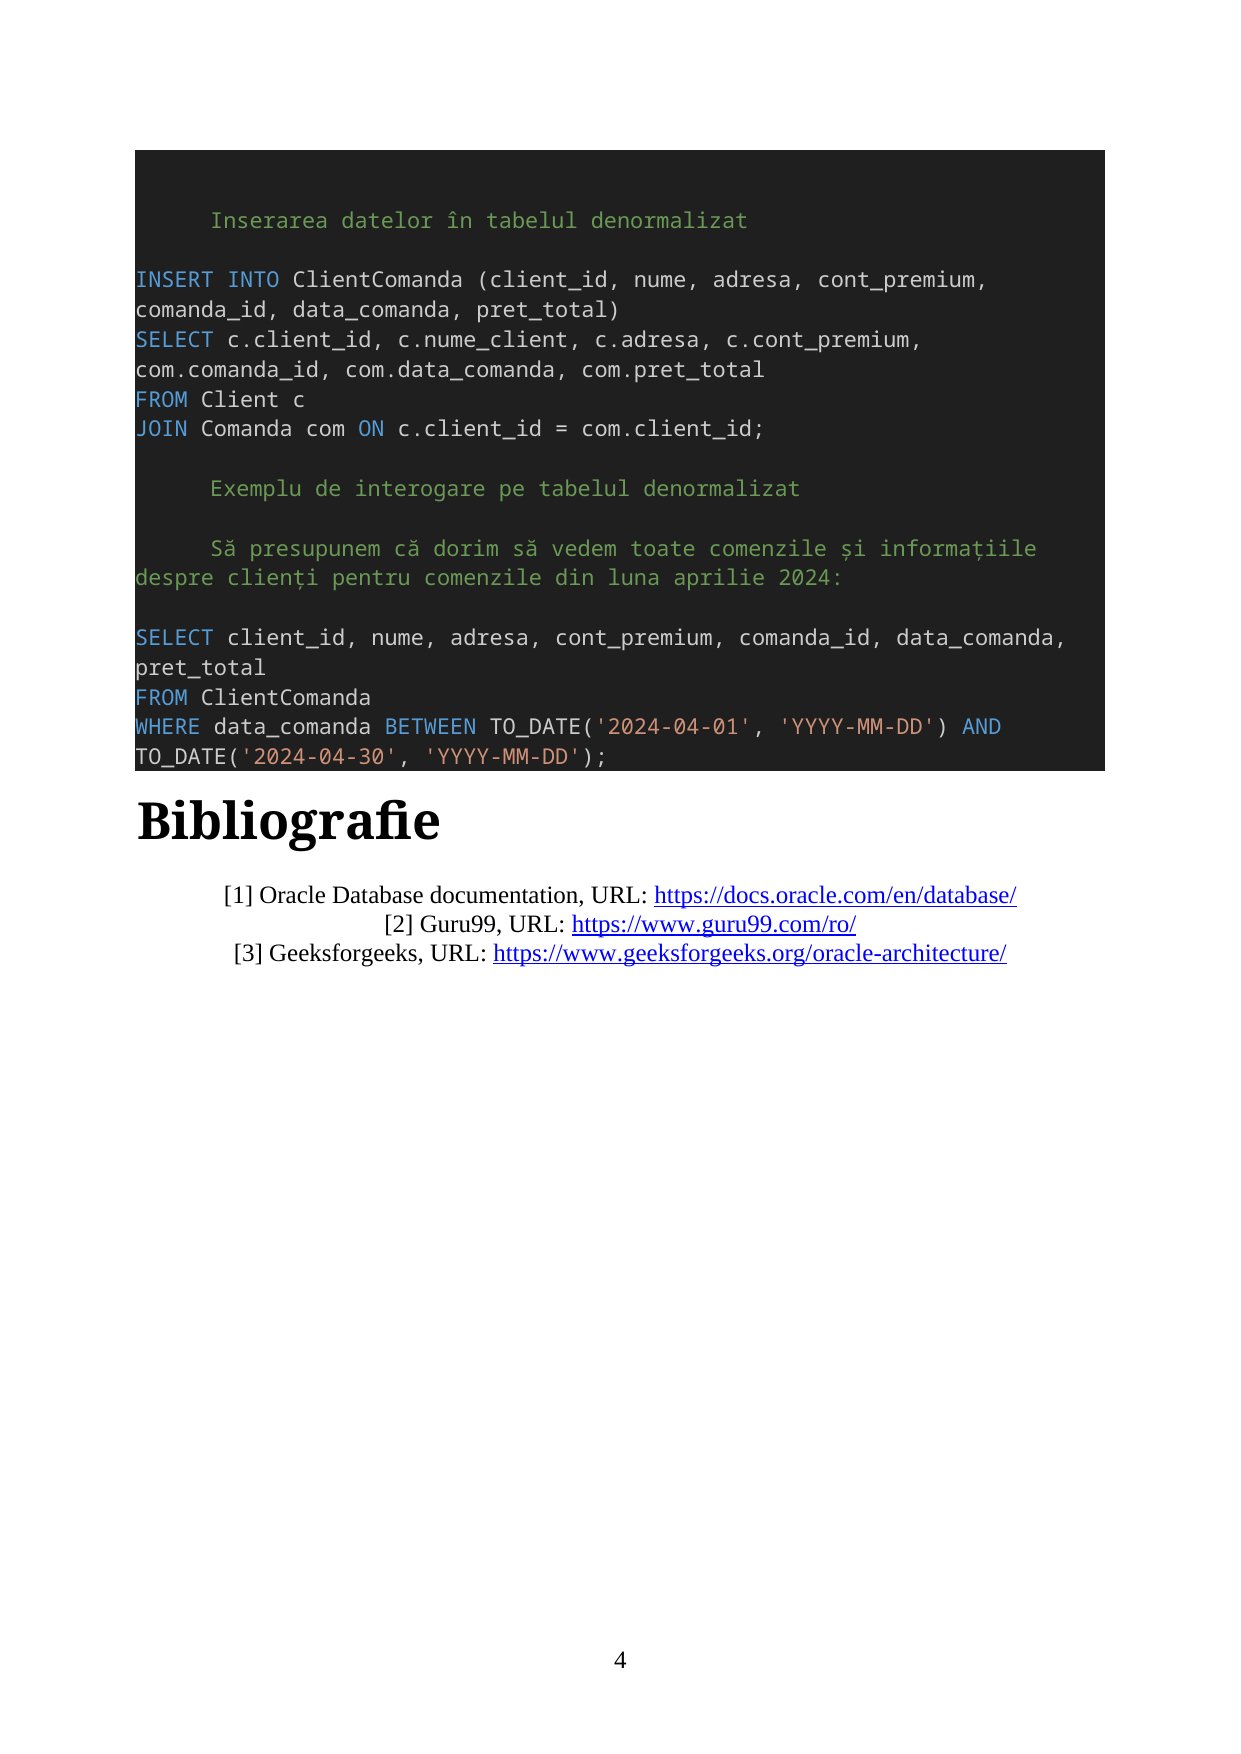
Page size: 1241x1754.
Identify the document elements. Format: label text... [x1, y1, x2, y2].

subtitle Bibliografie [137, 785, 1105, 854]
text SELECT c.client_id, c.nume_client, c.adresa, c.cont_premium, com.comanda_id, com.data_comanda, com.pret_total [135, 324, 1105, 383]
text [1] Oracle Database documentation, URL: https://docs.oracle.com/en/database/ [135, 881, 1105, 909]
text [3] Geeksforgeeks, URL: https://www.geeksforgeeks.org/oracle-architecture/ [135, 938, 1105, 967]
text Inserarea datelor în tabelul denormalizat [135, 205, 1105, 234]
text SELECT client_id, nume, adresa, cont_premium, comanda_id, data_comanda, pret_total [135, 622, 1105, 681]
text FROM ClientComanda [135, 681, 1105, 711]
text [2] Guru99, URL: https://www.guru99.com/ro/ [135, 909, 1105, 938]
text FROM Client c [135, 383, 1105, 413]
text INSERT INTO ClientComanda (client_id, nume, adresa, cont_premium, comanda_id, data_comanda, pret_total) [135, 264, 1105, 324]
text WHERE data_comanda BETWEEN TO_DATE('2024-04-01', 'YYYY-MM-DD') AND TO_DATE('2024-04-30', 'YYYY-MM-DD'); [135, 711, 1105, 771]
text Exemplu de interogare pe tabelul denormalizat [135, 473, 1105, 503]
text JOIN Comanda com ON c.client_id = com.client_id; [135, 413, 1105, 443]
text Să presupunem că dorim să vedem toate comenzile și informațiile despre clienți pentru comenzile din luna aprilie 2024: [135, 532, 1105, 592]
